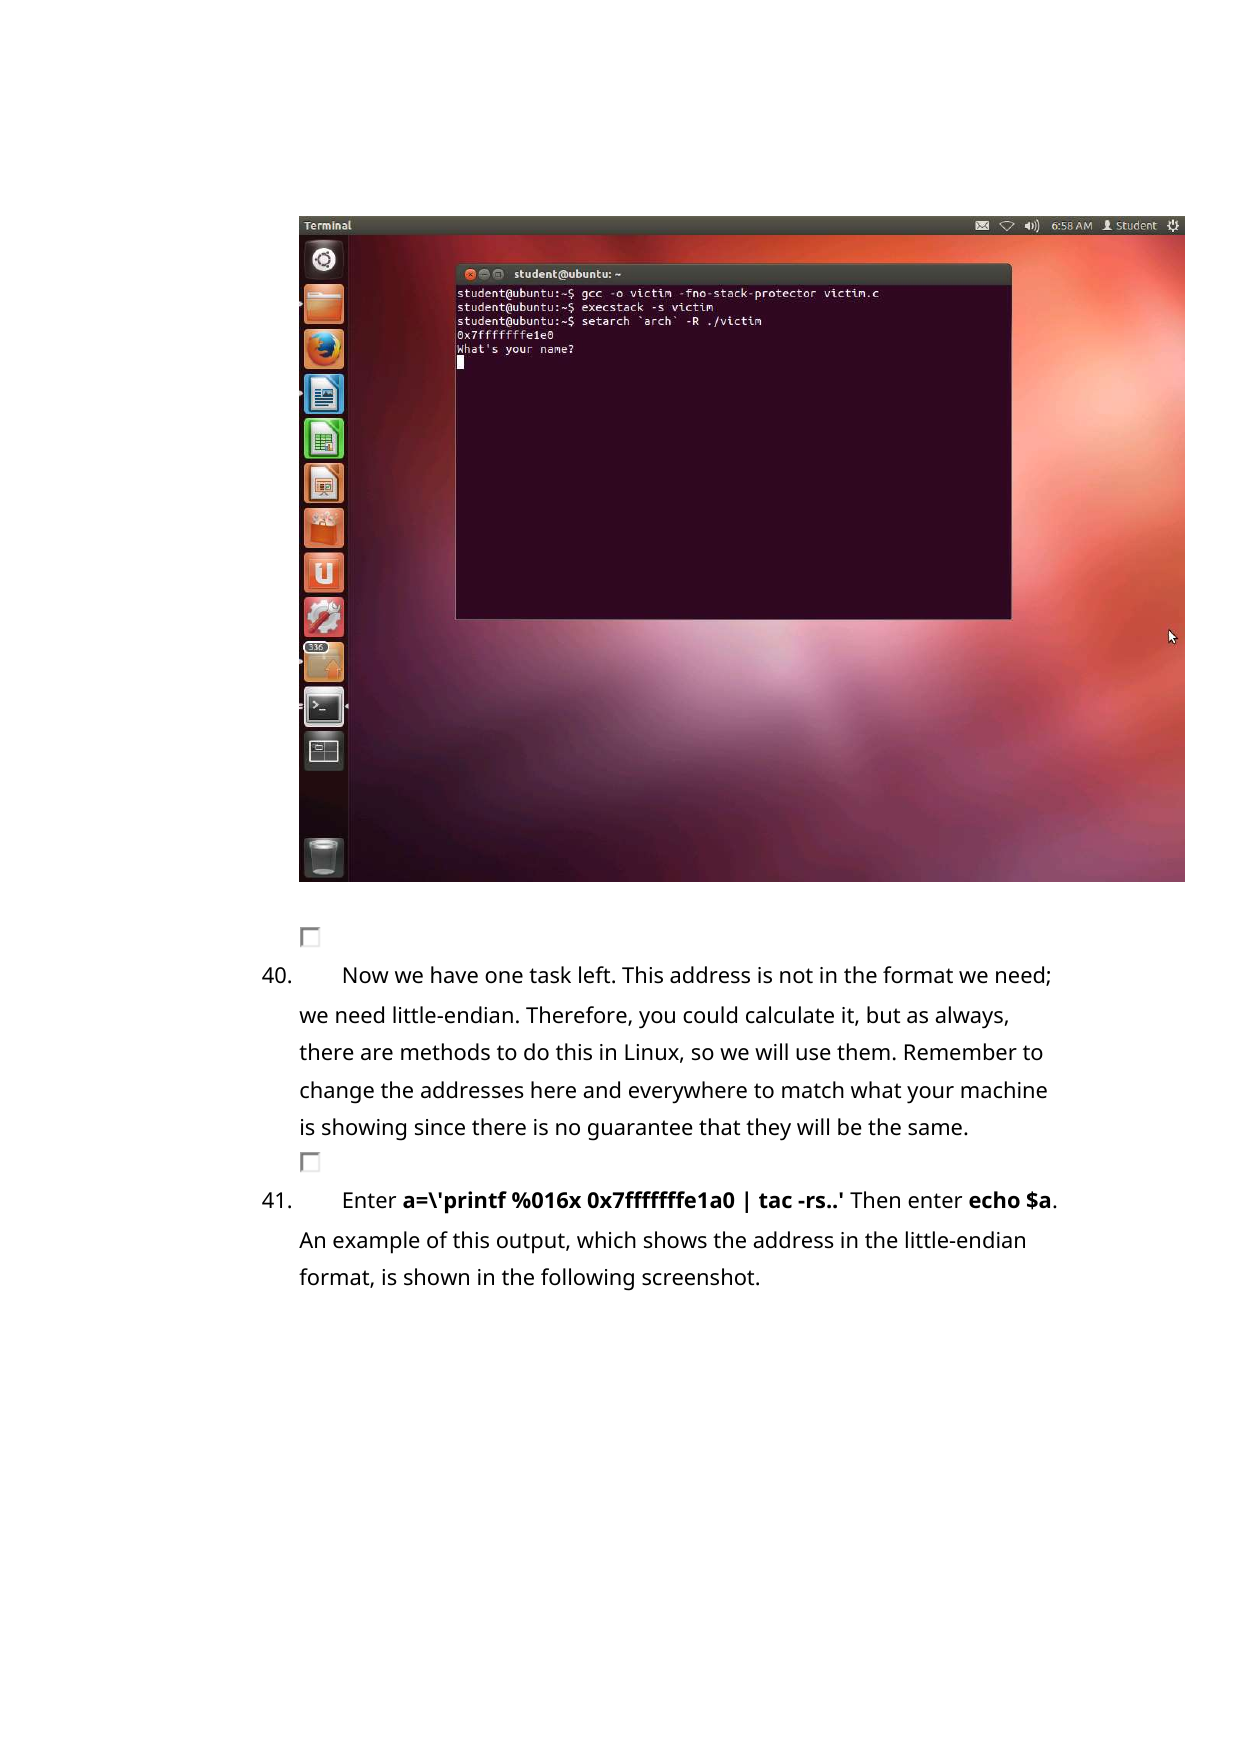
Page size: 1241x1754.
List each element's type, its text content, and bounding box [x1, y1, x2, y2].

list Now we have one task left. This address is not in the format we need; we need little-endian. Therefore, you could calculate it, but as always, there are methods to do this in Linux, so we will use them. Remember to change the addresses here and everywhere to match what your machine is showing since there is no guarantee that they will be the same. [262, 921, 1063, 1146]
picture [299, 216, 1185, 882]
list Enter a=\'printf %016x 0x7fffffffe1a0 | tac -rs..' Then enter echo $a. An example of this output, which shows the address in the little-endian format, is shown in the following screenshot. [262, 1146, 1063, 1296]
